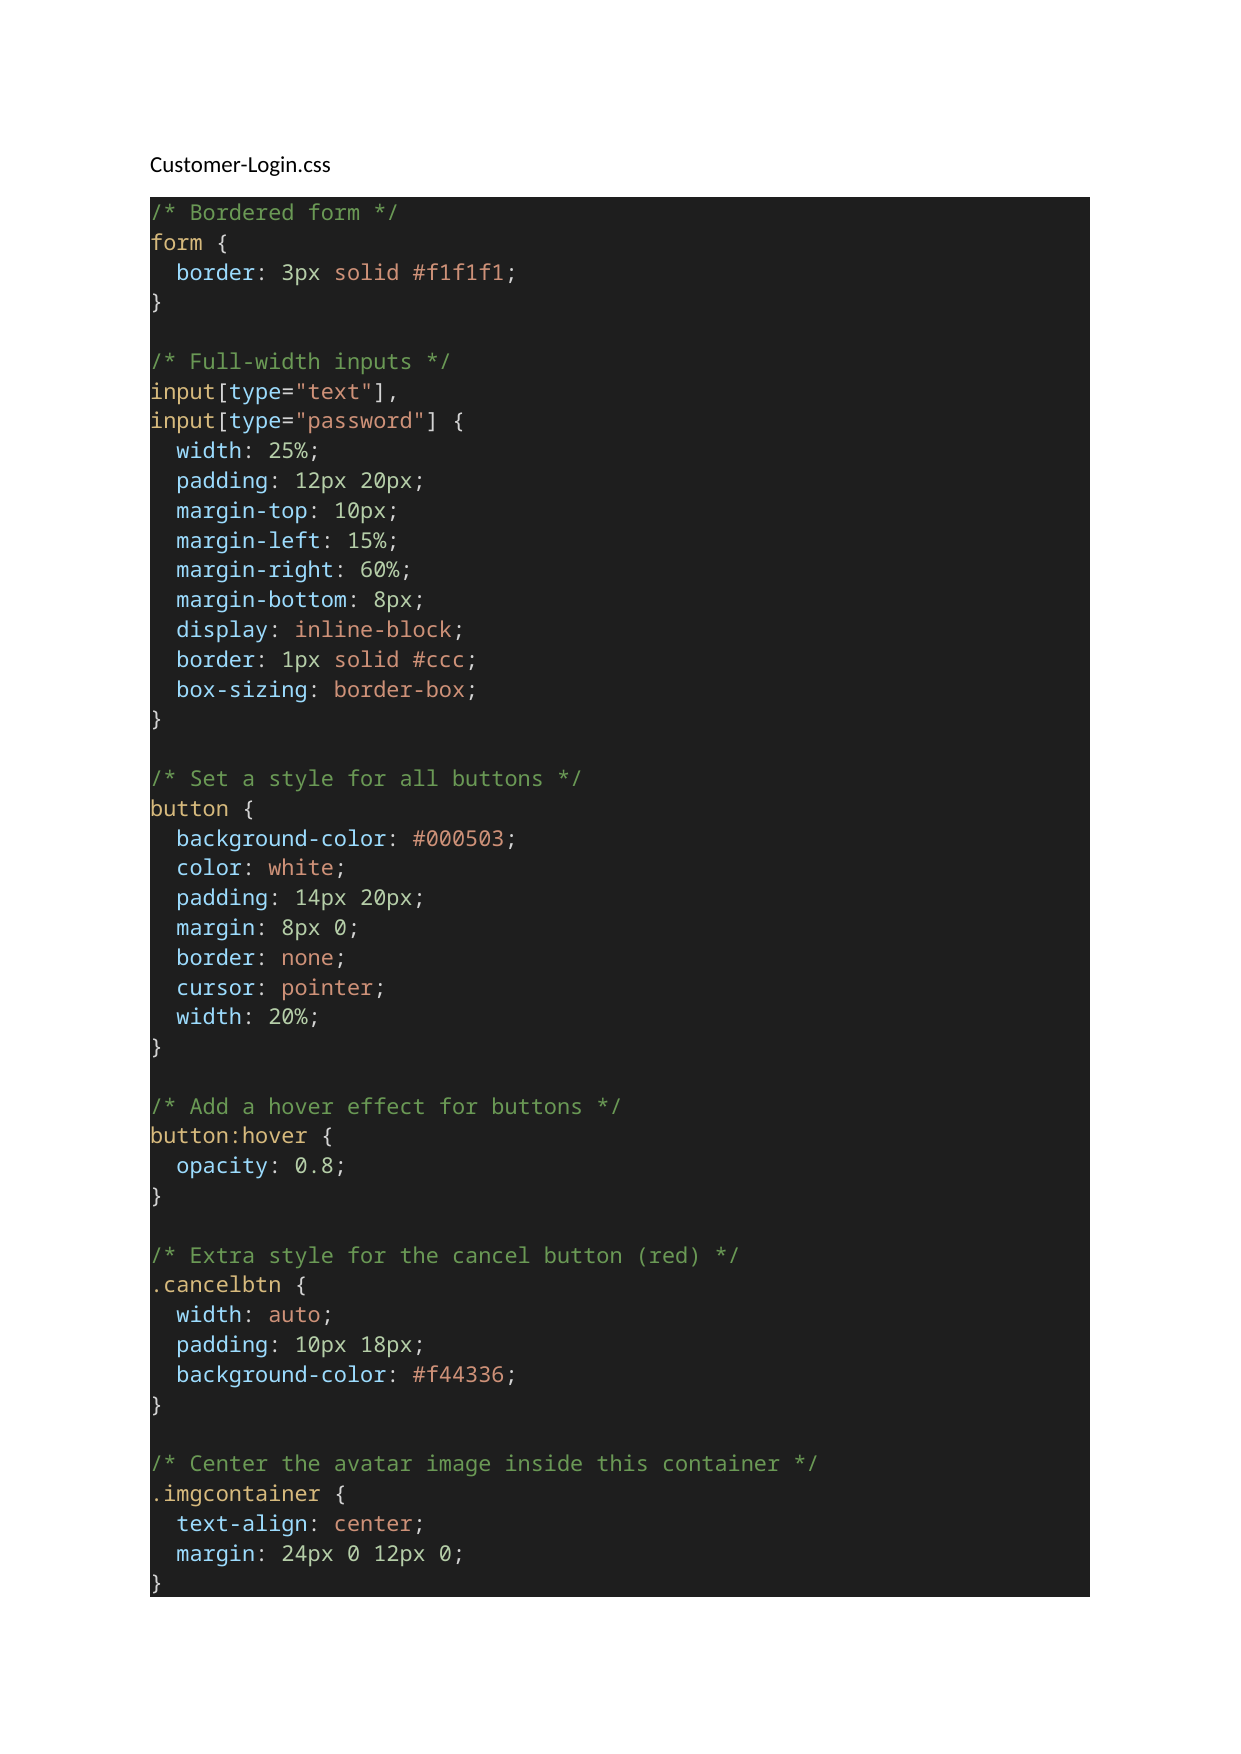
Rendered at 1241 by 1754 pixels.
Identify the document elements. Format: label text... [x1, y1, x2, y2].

text border: 3px solid #f1f1f1; [150, 256, 1090, 286]
text margin: 24px 0 12px 0; [150, 1537, 1090, 1567]
text Customer-Login.css [150, 150, 1090, 178]
text } [150, 1388, 1090, 1418]
text /* Set a style for all buttons */ [150, 763, 1090, 793]
text /* Extra style for the cancel button (red) */ [150, 1239, 1090, 1269]
text } [150, 1180, 1090, 1210]
text input[type="text"], [150, 376, 1090, 405]
text form { [150, 227, 1090, 256]
text } [150, 703, 1090, 733]
text } [150, 1567, 1090, 1597]
text } [150, 1031, 1090, 1061]
text margin: 8px 0; [150, 912, 1090, 942]
text border: 1px solid #ccc; [150, 644, 1090, 673]
text width: 20%; [150, 1001, 1090, 1031]
text .cancelbtn { [150, 1269, 1090, 1299]
text /* Center the avatar image inside this container */ [150, 1448, 1090, 1478]
text border: none; [150, 942, 1090, 971]
text /* Bordered form */ [150, 197, 1090, 227]
text cursor: pointer; [150, 971, 1090, 1001]
text background-color: #f44336; [150, 1359, 1090, 1388]
text margin-bottom: 8px; [150, 584, 1090, 614]
text button { [150, 793, 1090, 822]
text display: inline-block; [150, 614, 1090, 644]
text } [150, 286, 1090, 316]
text padding: 12px 20px; [150, 465, 1090, 495]
text margin-right: 60%; [150, 554, 1090, 584]
text color: white; [150, 852, 1090, 882]
text background-color: #000503; [150, 822, 1090, 852]
text button:hover { [150, 1120, 1090, 1150]
text opacity: 0.8; [150, 1150, 1090, 1180]
text /* Full-width inputs */ [150, 346, 1090, 376]
text padding: 14px 20px; [150, 882, 1090, 912]
text margin-left: 15%; [150, 524, 1090, 554]
text width: 25%; [150, 435, 1090, 465]
text padding: 10px 18px; [150, 1329, 1090, 1359]
text input[type="password"] { [150, 405, 1090, 435]
text .imgcontainer { [150, 1478, 1090, 1508]
text /* Add a hover effect for buttons */ [150, 1091, 1090, 1120]
text box-sizing: border-box; [150, 673, 1090, 703]
text margin-top: 10px; [150, 495, 1090, 524]
text width: auto; [150, 1299, 1090, 1329]
text text-align: center; [150, 1508, 1090, 1537]
